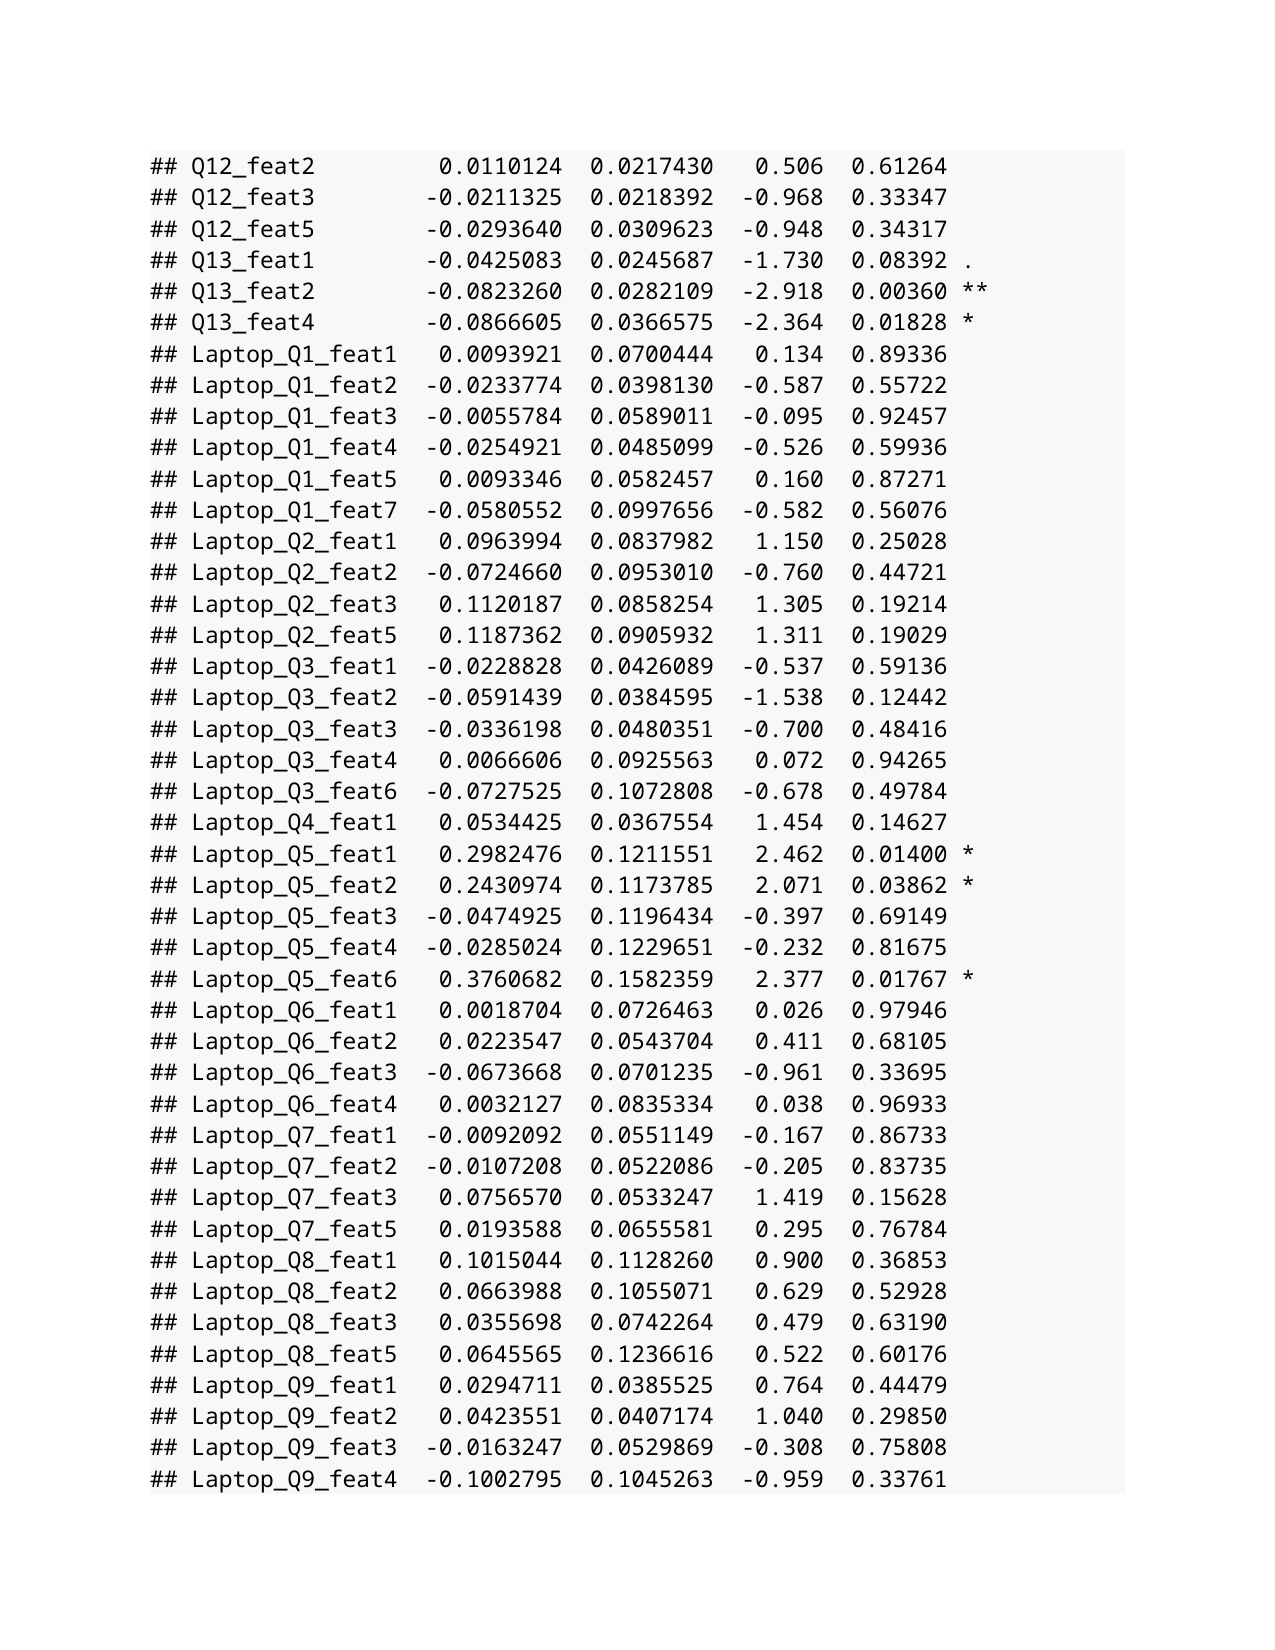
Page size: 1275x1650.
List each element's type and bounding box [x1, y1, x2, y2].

text [150, 150, 1125, 1494]
